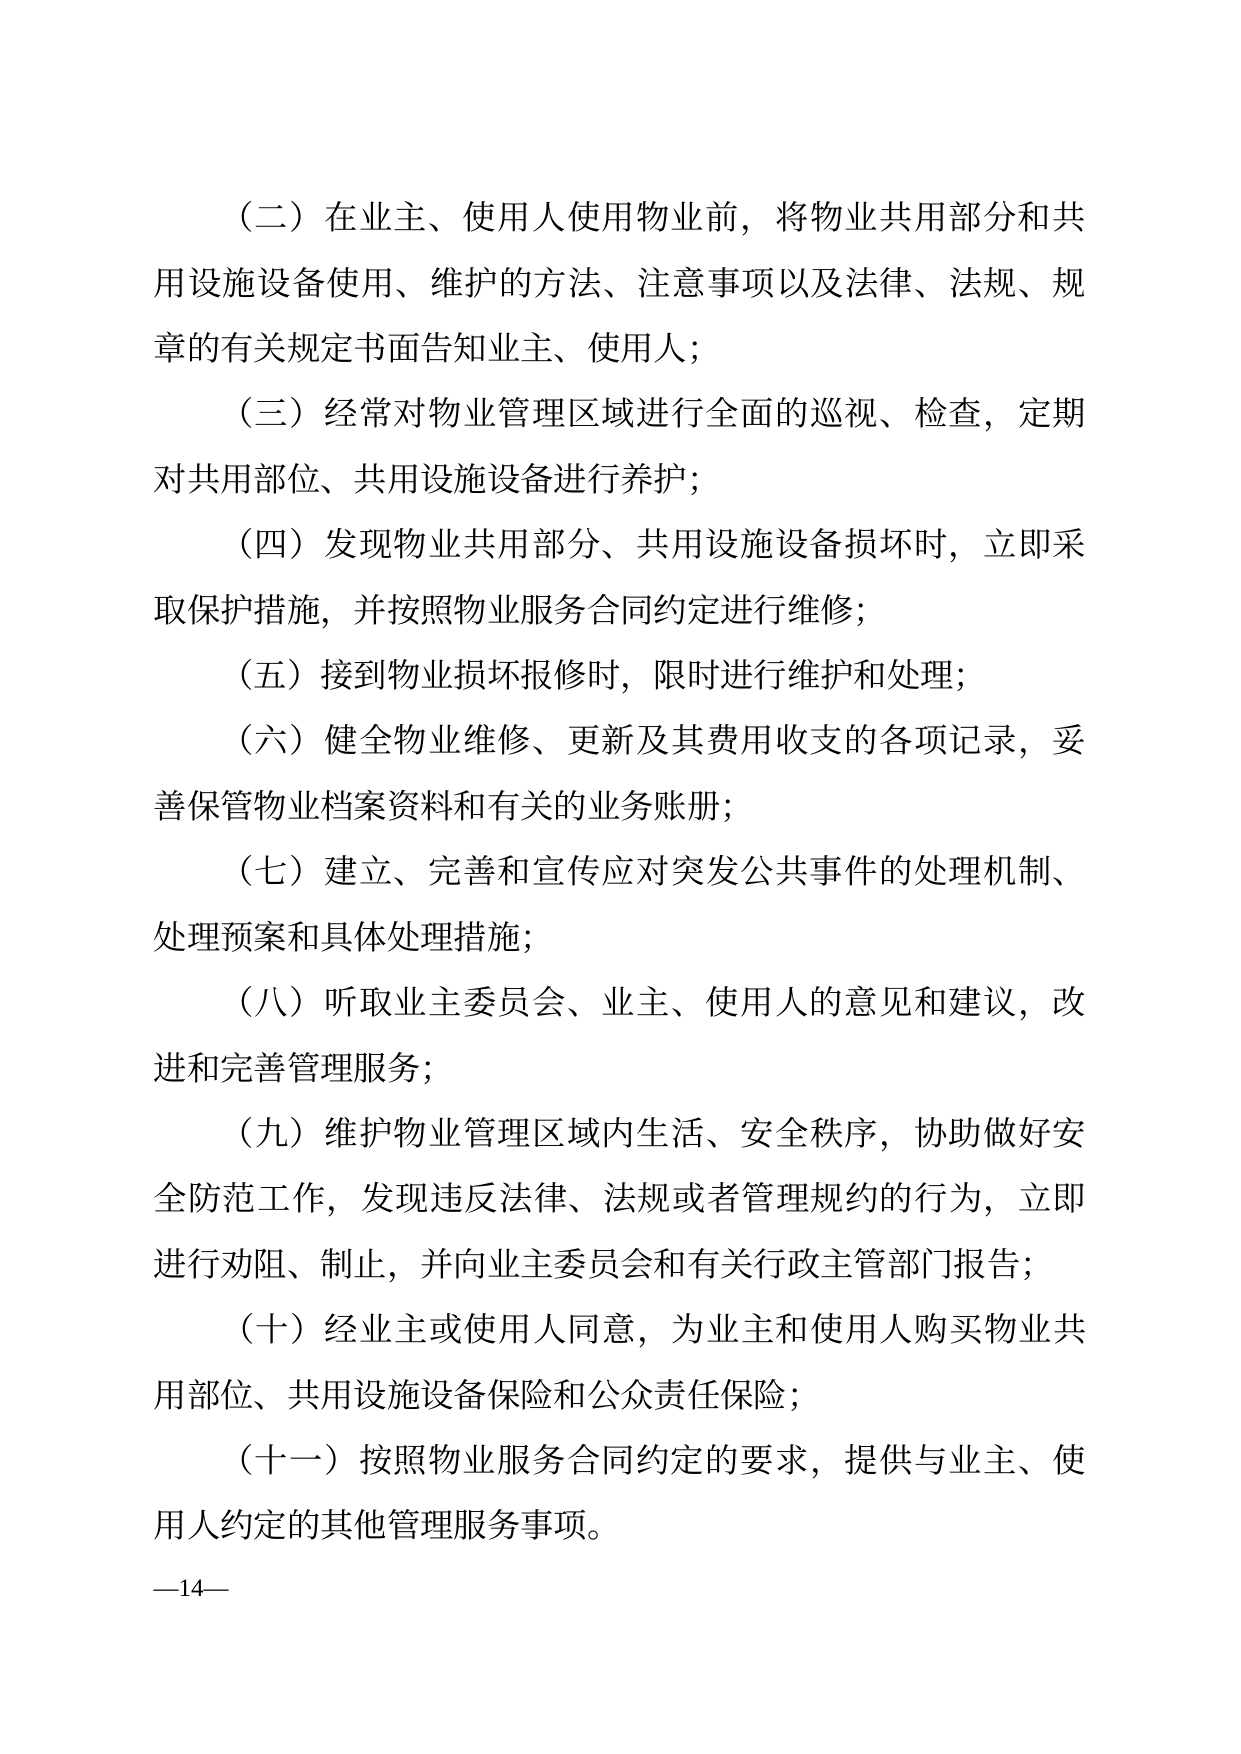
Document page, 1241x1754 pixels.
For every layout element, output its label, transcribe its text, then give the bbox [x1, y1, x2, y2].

text （九）维护物业管理区域内生活、安全秩序，协助做好安全防范工作，发现违反法律、法规或者管理规约的行为，立即进行劝阻、制止，并向业主委员会和有关行政主管部门报告； [153, 1093, 1087, 1289]
text （三）经常对物业管理区域进行全面的巡视、检查，定期对共用部位、共用设施设备进行养护； [153, 373, 1087, 504]
text （十）经业主或使用人同意，为业主和使用人购买物业共用部位、共用设施设备保险和公众责任保险； [153, 1289, 1087, 1420]
text （五）接到物业损坏报修时，限时进行维护和处理； [153, 635, 1087, 701]
text （七）建立、完善和宣传应对突发公共事件的处理机制、处理预案和具体处理措施； [153, 831, 1087, 962]
text （十一）按照物业服务合同约定的要求，提供与业主、使用人约定的其他管理服务事项。 [153, 1420, 1087, 1551]
text （二）在业主、使用人使用物业前，将物业共用部分和共用设施设备使用、维护的方法、注意事项以及法律、法规、规章的有关规定书面告知业主、使用人； [153, 177, 1087, 373]
text （八）听取业主委员会、业主、使用人的意见和建议，改进和完善管理服务； [153, 962, 1087, 1093]
text （四）发现物业共用部分、共用设施设备损坏时，立即采取保护措施，并按照物业服务合同约定进行维修； [153, 504, 1087, 635]
text （六）健全物业维修、更新及其费用收支的各项记录，妥善保管物业档案资料和有关的业务账册； [153, 701, 1087, 831]
